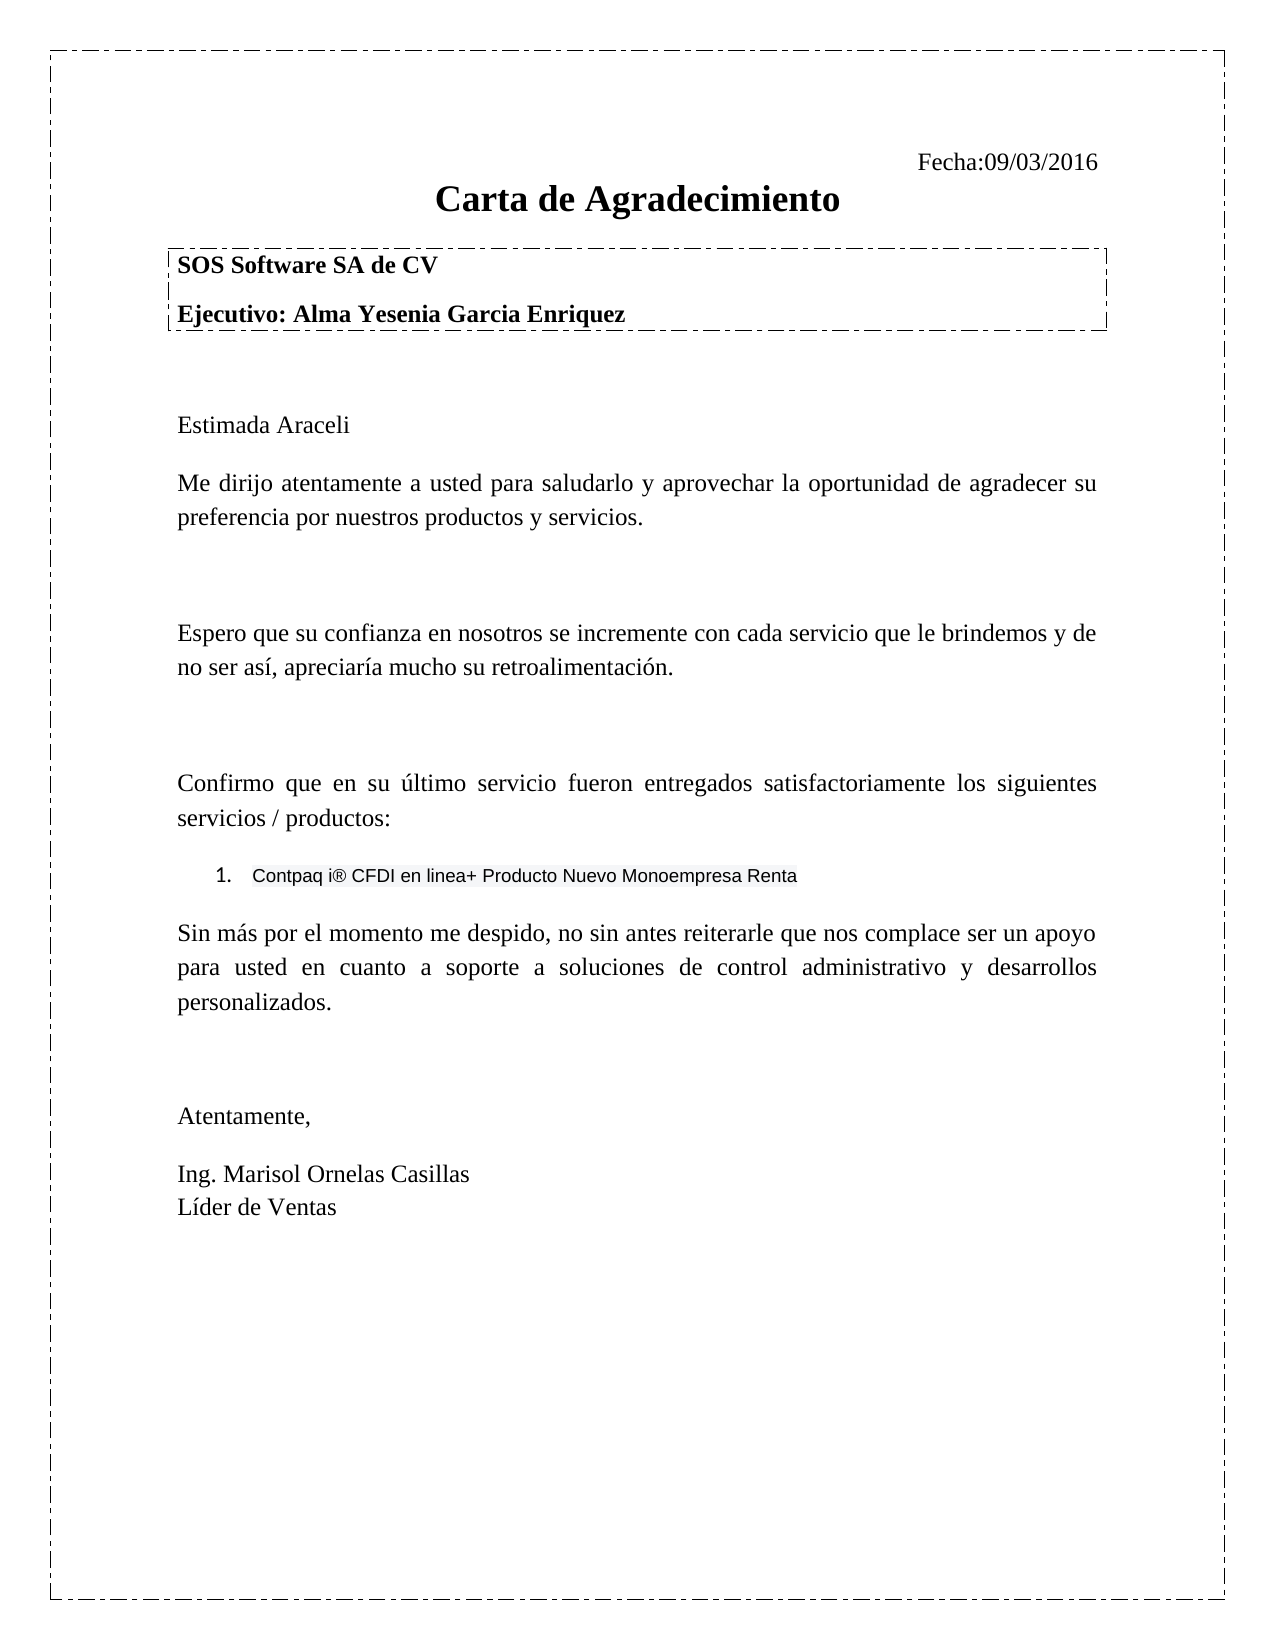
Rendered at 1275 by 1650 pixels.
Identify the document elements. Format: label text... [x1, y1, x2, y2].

text Ejecutivo: Alma Yesenia Garcia Enriquez [168, 296, 1107, 331]
list Contpaq i® CFDI en linea+ Producto Nuevo Monoempresa Renta [214, 861, 1098, 889]
text Sin más por el momento me despido, no sin antes reiterarle que nos complace ser un apoyo para usted en cuanto a soporte a soluciones de control administrativo y desarrollos personalizados. [177, 918, 1098, 1015]
text Me dirijo atentamente a usted para saludarlo y aprovechar la oportunidad de agradecer su preferencia por nuestros productos y servicios. [177, 468, 1098, 531]
text SOS Software SA de CV [168, 247, 1107, 279]
text Ing. Marisol Ornelas Casillas Líder de Ventas [177, 1159, 1098, 1221]
text Confirmo que en su último servicio fueron entregados satisfactoriamente los siguientes servicios / productos: [177, 768, 1098, 831]
text Atentamente, [177, 1101, 1098, 1130]
text Fecha:09/03/2016 [177, 147, 1098, 176]
text Carta de Agradecimiento [177, 176, 1098, 219]
text Espero que su confianza en nosotros se incremente con cada servicio que le brindemos y de no ser así, apreciaría mucho su retroalimentación. [177, 618, 1098, 681]
text Estimada Araceli [177, 410, 1098, 438]
